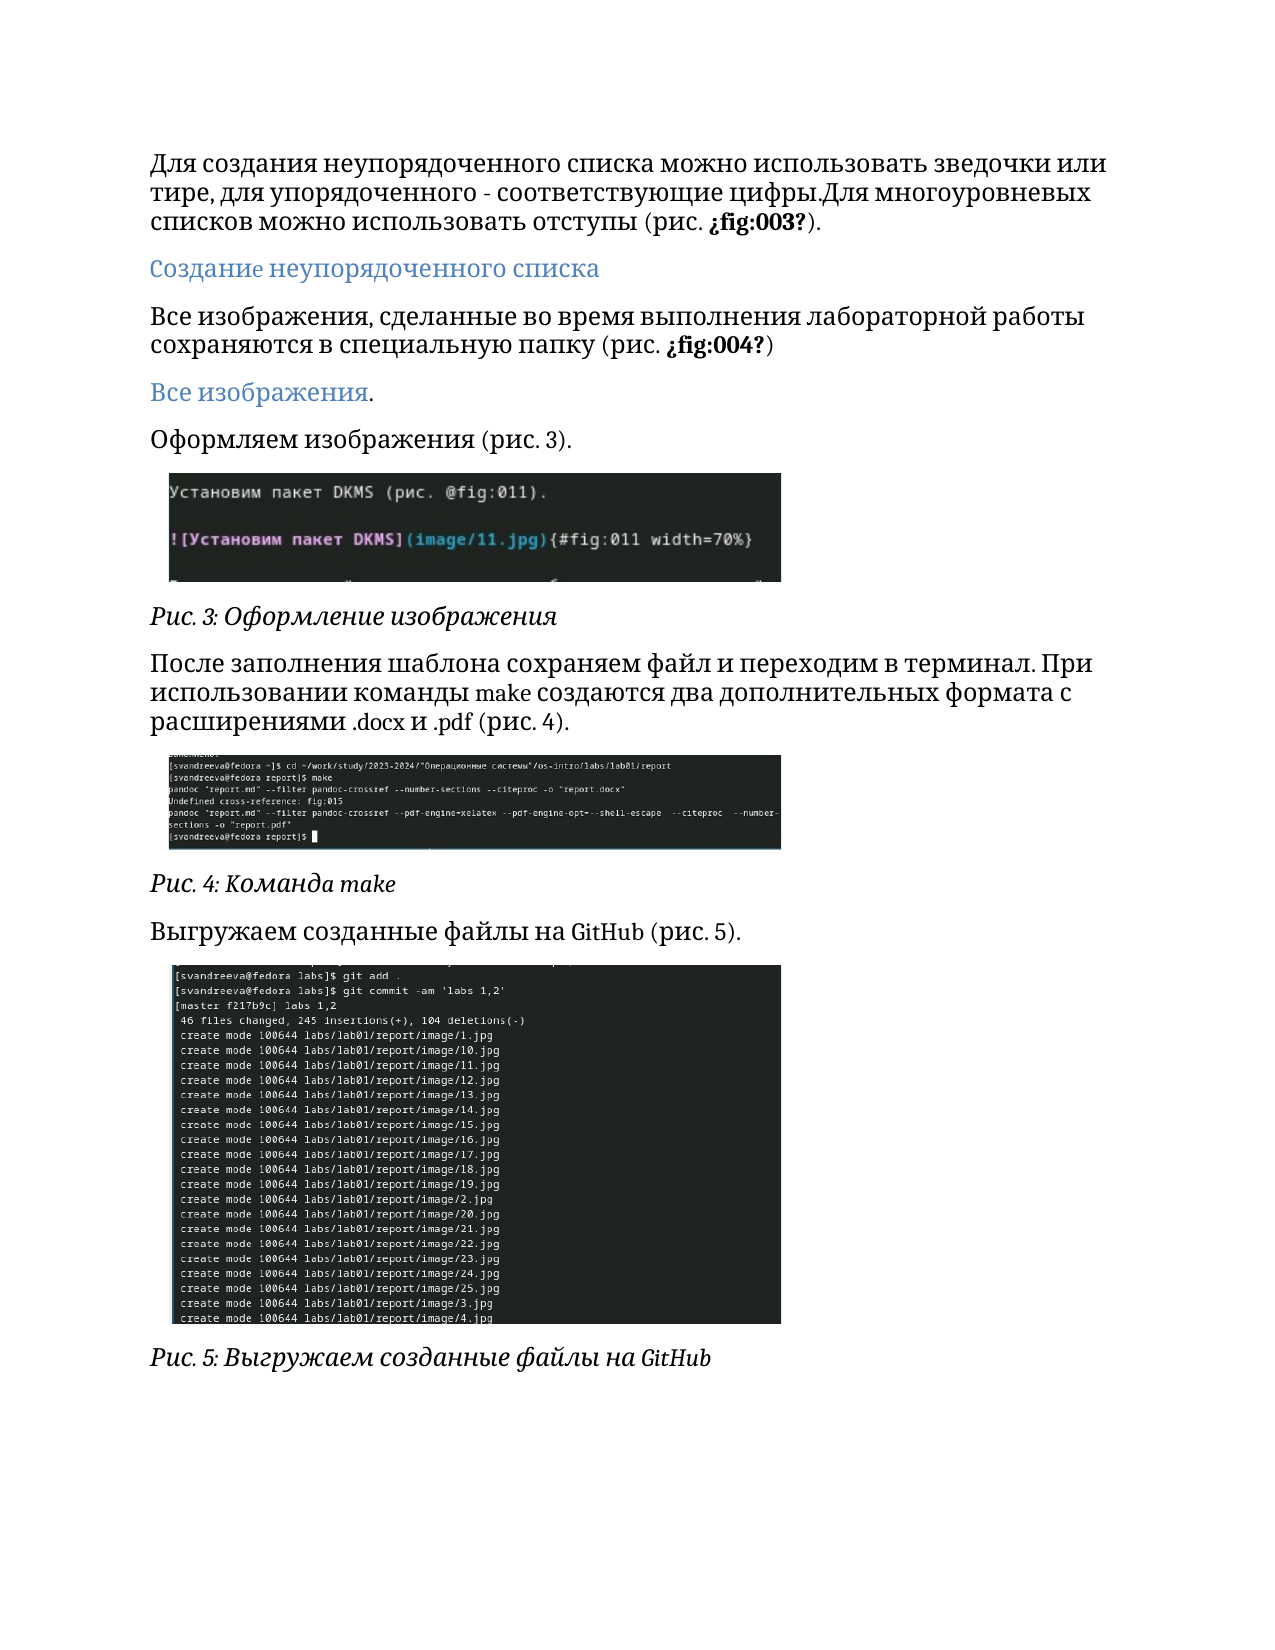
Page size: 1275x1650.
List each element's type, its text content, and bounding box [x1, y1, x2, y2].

text Для создания неупорядоченного списка можно использовать зведочки или тире, для упорядоченного - соответствующие цифры.Для многоуровневых списков можно использовать отступы (рис. ¿fig:003?). [150, 150, 1125, 236]
text Все изображения, сделанные во время выполнения лабораторной работы сохраняются в специальную папку (рис. ¿fig:004?) [150, 302, 1125, 360]
text Рис. 3: Оформление изображения [150, 603, 1125, 632]
text Все изображения. [150, 379, 1125, 407]
text Рис. 5: Выгружаем созданные файлы на GitHub [150, 1344, 1125, 1373]
text После заполнения шаблона сохраняем файл и переходим в терминал. При использовании команды make создаются два дополнительных формата с расширениями .docx и .pdf (рис. 4). [150, 650, 1125, 737]
text Рис. 4: Kомандa make [150, 870, 1125, 899]
text Cозданиe неупорядоченного списка [150, 255, 1125, 284]
text Выгружаем созданные файлы на GitHub (рис. 5). [150, 918, 1125, 947]
picture [168, 473, 782, 582]
text Оформляем изображения (рис. 3). [150, 426, 1125, 455]
picture [168, 755, 782, 850]
picture [168, 965, 782, 1324]
